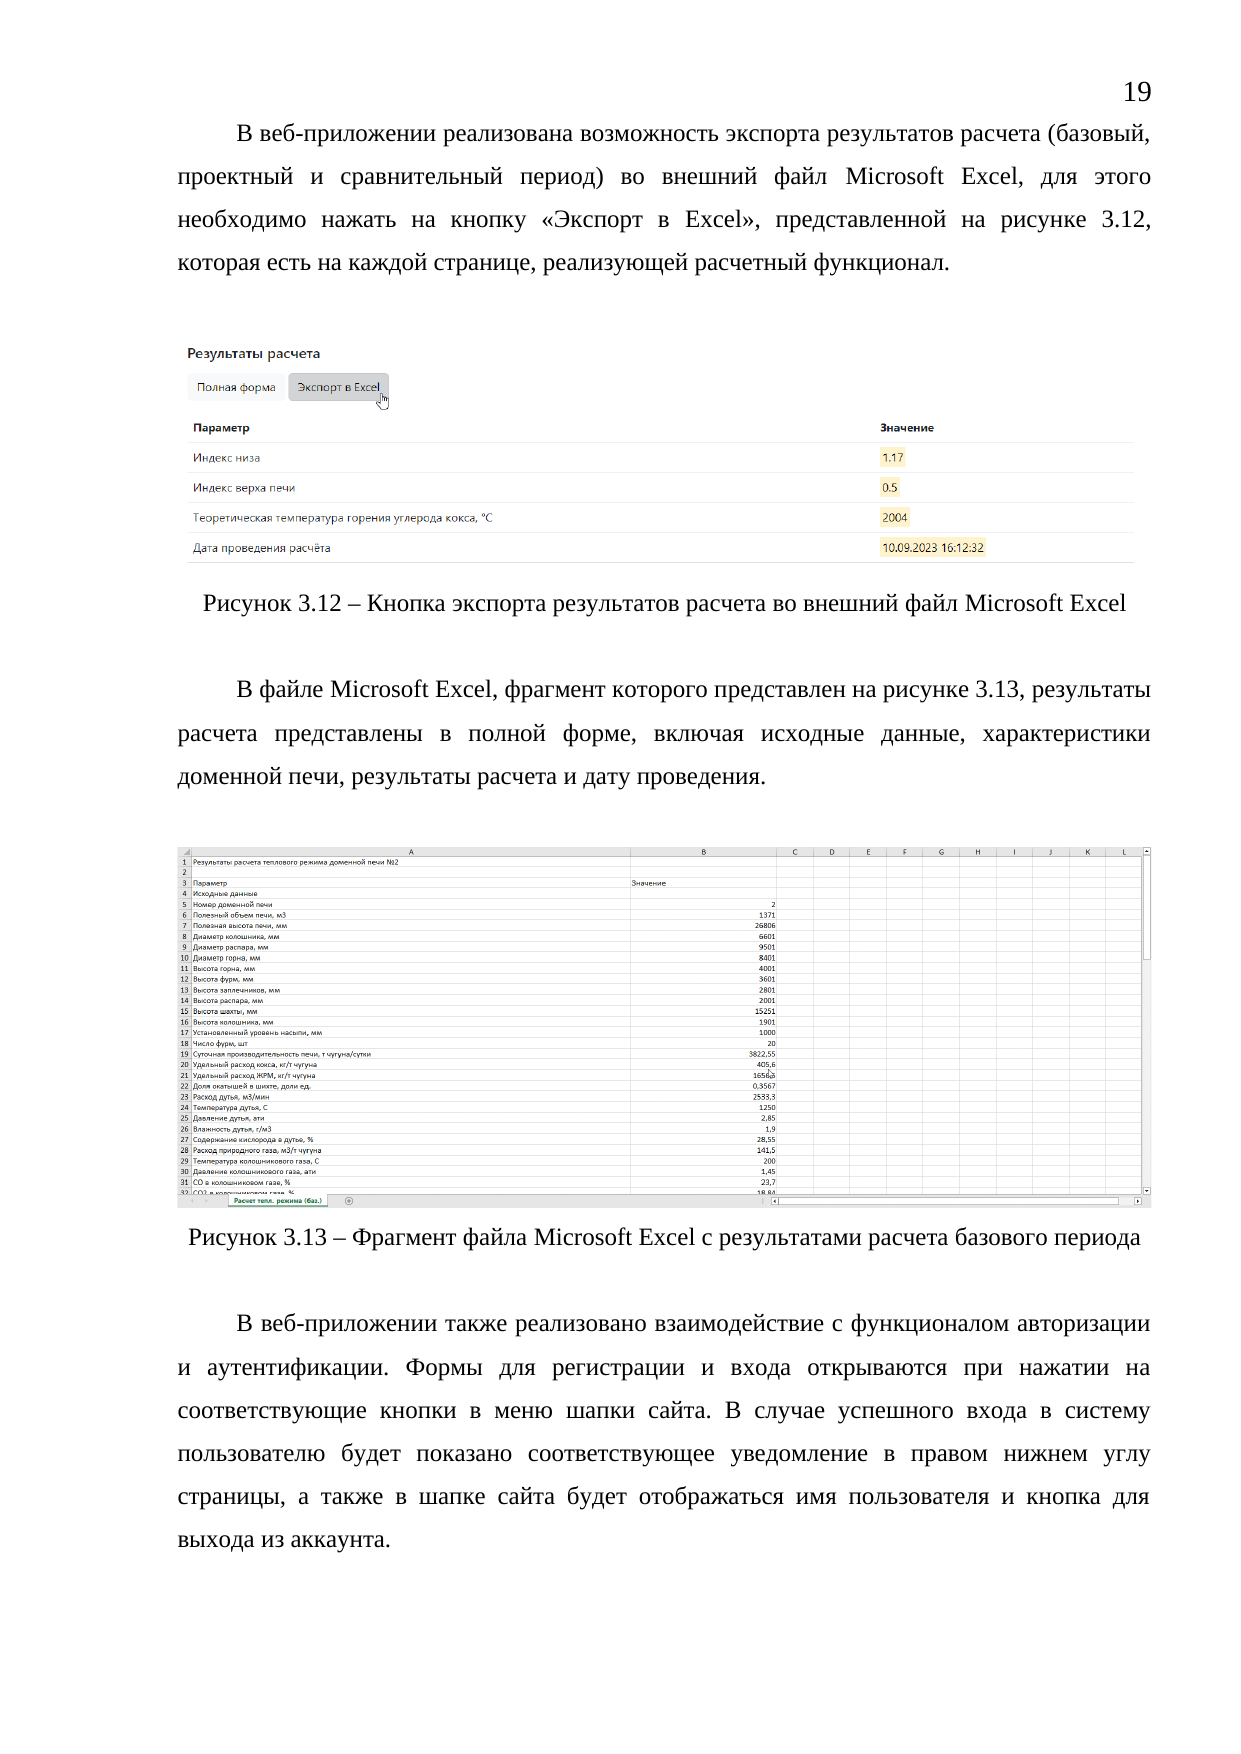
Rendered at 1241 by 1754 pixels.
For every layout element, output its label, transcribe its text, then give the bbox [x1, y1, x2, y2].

text В веб-приложении также реализовано взаимодействие с функционалом авторизации и аутентификации. Формы для регистрации и входа открываются при нажатии на соответствующие кнопки в меню шапки сайта. В случае успешного входа в систему пользователю будет показано соответствующее уведомление в правом нижнем углу страницы, а также в шапке сайта будет отображаться имя пользователя и кнопка для выхода из аккаунта. [177, 1308, 1152, 1553]
text Рисунок 3.13 – Фрагмент файла Microsoft Excel с результатами расчета базового периода [177, 1222, 1152, 1251]
picture [177, 847, 1152, 1208]
picture [177, 333, 1152, 574]
text В файле Microsoft Excel, фрагмент которого представлен на рисунке 3.13, результаты расчета представлены в полной форме, включая исходные данные, характеристики доменной печи, результаты расчета и дату проведения. [177, 674, 1152, 789]
text В веб-приложении реализована возможность экспорта результатов расчета (базовый, проектный и сравнительный период) во внешний файл Microsoft Excel, для этого необходимо нажать на кнопку «Экспорт в Excel», представленной на рисунке 3.12, которая есть на каждой странице, реализующей расчетный функционал. [177, 118, 1152, 276]
text Рисунок 3.12 – Кнопка экспорта результатов расчета во внешний файл Microsoft Excel [177, 588, 1152, 617]
